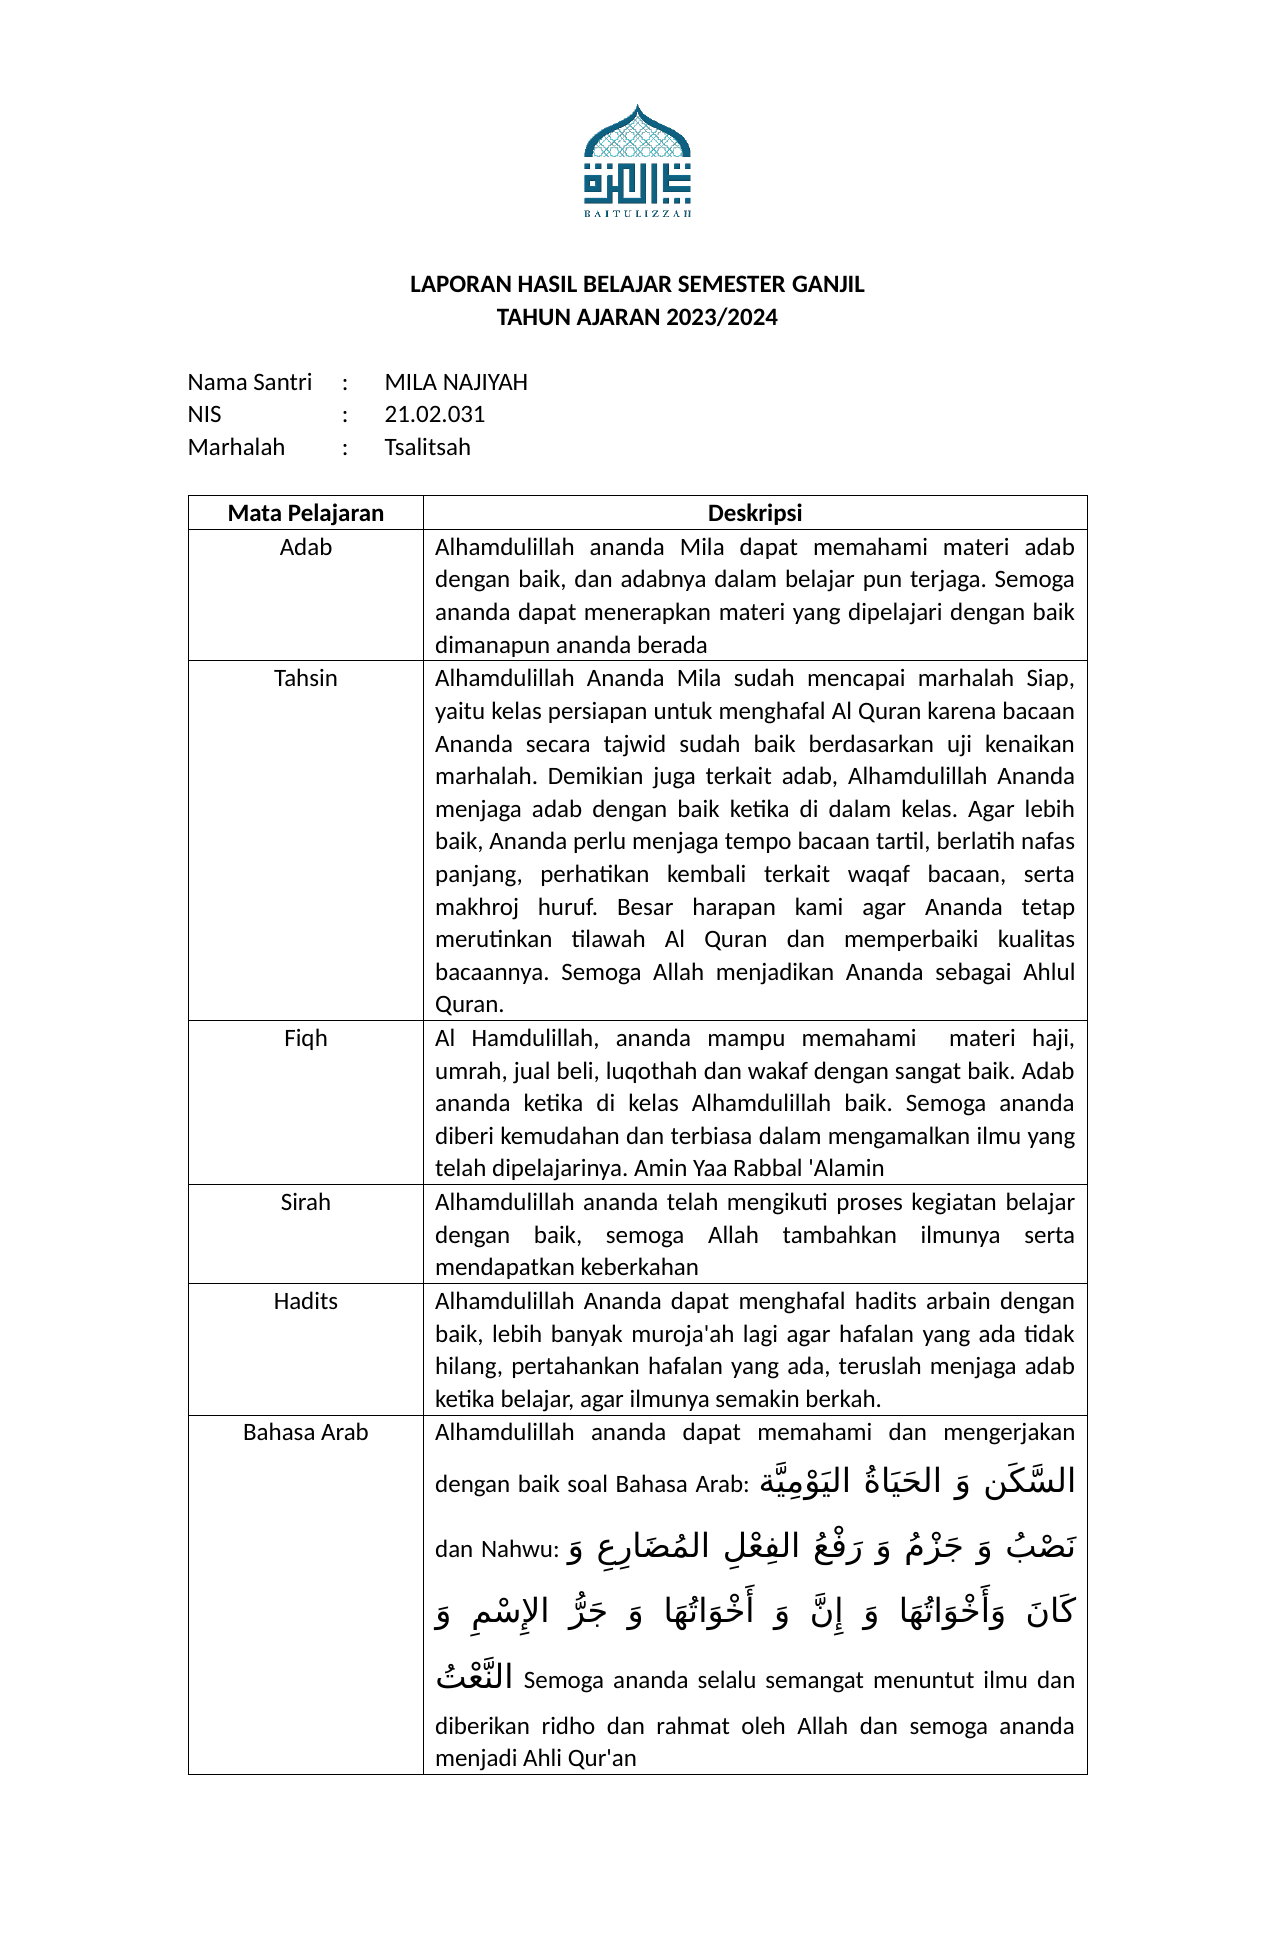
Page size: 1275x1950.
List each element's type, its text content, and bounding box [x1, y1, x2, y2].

table_cell Alhamdulillah ananda dapat memahami dan mengerjakan dengan baik soal Bahasa Arab: السَّكَن وَ الحَيَاةُ اليَوْمِيَّة dan Nahwu: نَصْبُ وَ جَزْمُ وَ رَفْعُ الفِعْلِ المُضَارِعِ وَ كَانَ وَأَخْوَاتُهَا وَ إِنَّ وَ أَخْوَاتُهَا وَ جَرُّ الإِسْمِ وَ النَّعْتُ Semoga ananda selalu semangat menuntut ilmu dan diberikan ridho dan rahmat oleh Allah dan semoga ananda menjadi Ahli Qur'an [424, 1416, 1087, 1774]
text LAPORAN HASIL BELAJAR SEMESTER GANJIL [187, 267, 1087, 300]
text Nama Santri : MILA NAJIYAH [187, 365, 1087, 397]
picture [584, 104, 691, 217]
table_cell Tahsin [189, 661, 423, 1020]
table_cell Alhamdulillah ananda Mila dapat memahami materi adab dengan baik, dan adabnya dalam belajar pun terjaga. Semoga ananda dapat menerapkan materi yang dipelajari dengan baik dimanapun ananda berada [424, 530, 1087, 660]
table_cell Hadits [189, 1284, 423, 1414]
text TAHUN AJARAN 2023/2024 [187, 300, 1087, 332]
table_cell Bahasa Arab [189, 1416, 423, 1774]
table_cell Sirah [189, 1185, 423, 1283]
text NIS : 21.02.031 [187, 397, 1087, 430]
table_cell Adab [189, 530, 423, 660]
table_header Deskripsi [424, 496, 1087, 529]
table_cell Al Hamdulillah, ananda mampu memahami materi haji, umrah, jual beli, luqothah dan wakaf dengan sangat baik. Adab ananda ketika di kelas Alhamdulillah baik. Semoga ananda diberi kemudahan dan terbiasa dalam mengamalkan ilmu yang telah dipelajarinya. Amin Yaa Rabbal 'Alamin [424, 1021, 1087, 1184]
table_cell Fiqh [189, 1021, 423, 1184]
table_cell Alhamdulillah Ananda dapat menghafal hadits arbain dengan baik, lebih banyak muroja'ah lagi agar hafalan yang ada tidak hilang, pertahankan hafalan yang ada, teruslah menjaga adab ketika belajar, agar ilmunya semakin berkah. [424, 1284, 1087, 1414]
table_cell Alhamdulillah ananda telah mengikuti proses kegiatan belajar dengan baik, semoga Allah tambahkan ilmunya serta mendapatkan keberkahan [424, 1185, 1087, 1283]
table_header Mata Pelajaran [189, 496, 423, 529]
table_cell Alhamdulillah Ananda Mila sudah mencapai marhalah Siap, yaitu kelas persiapan untuk menghafal Al Quran karena bacaan Ananda secara tajwid sudah baik berdasarkan uji kenaikan marhalah. Demikian juga terkait adab, Alhamdulillah Ananda menjaga adab dengan baik ketika di dalam kelas. Agar lebih baik, Ananda perlu menjaga tempo bacaan tartil, berlatih nafas panjang, perhatikan kembali terkait waqaf bacaan, serta makhroj huruf. Besar harapan kami agar Ananda tetap merutinkan tilawah Al Quran dan memperbaiki kualitas bacaannya. Semoga Allah menjadikan Ananda sebagai Ahlul Quran. [424, 661, 1087, 1020]
text Marhalah : Tsalitsah [187, 430, 1087, 463]
